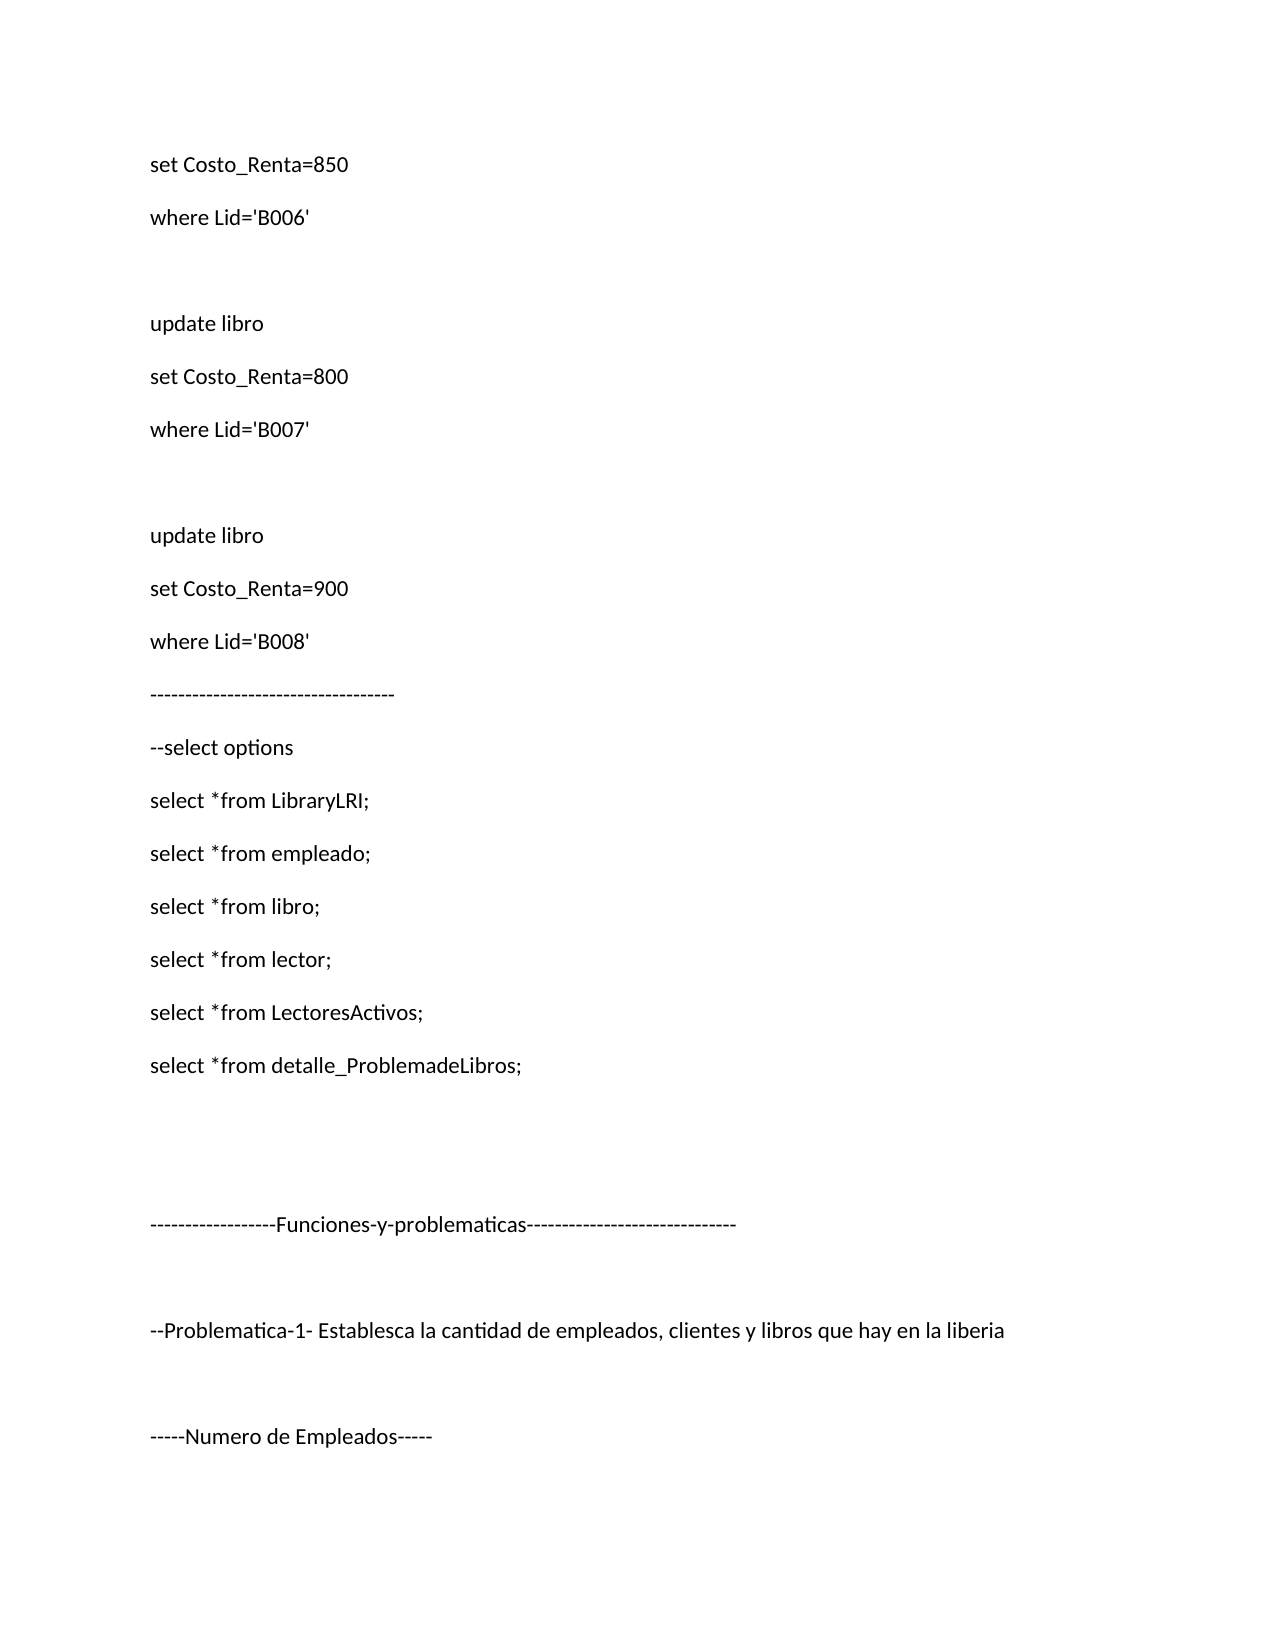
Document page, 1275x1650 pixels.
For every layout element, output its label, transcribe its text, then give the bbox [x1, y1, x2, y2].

text select *from LectoresActivos; [150, 998, 1125, 1026]
text --select options [150, 733, 1125, 761]
text update libro [150, 309, 1125, 337]
text set Costo_Renta=850 [150, 150, 1125, 178]
text select *from detalle_ProblemadeLibros; [150, 1051, 1125, 1079]
text where Lid='B006' [150, 203, 1125, 231]
text set Costo_Renta=900 [150, 574, 1125, 602]
text select *from empleado; [150, 839, 1125, 867]
text where Lid='B007' [150, 415, 1125, 443]
text ----------------------------------- [150, 680, 1125, 708]
text set Costo_Renta=800 [150, 362, 1125, 390]
text select *from libro; [150, 892, 1125, 920]
text select *from LibraryLRI; [150, 786, 1125, 814]
text where Lid='B008' [150, 627, 1125, 655]
text -----Numero de Empleados----- [150, 1422, 1125, 1451]
text select *from lector; [150, 945, 1125, 973]
text ------------------Funciones-y-problematicas------------------------------ [150, 1210, 1125, 1238]
text update libro [150, 521, 1125, 549]
text --Problematica-1- Establesca la cantidad de empleados, clientes y libros que hay en la liberia [150, 1316, 1125, 1344]
